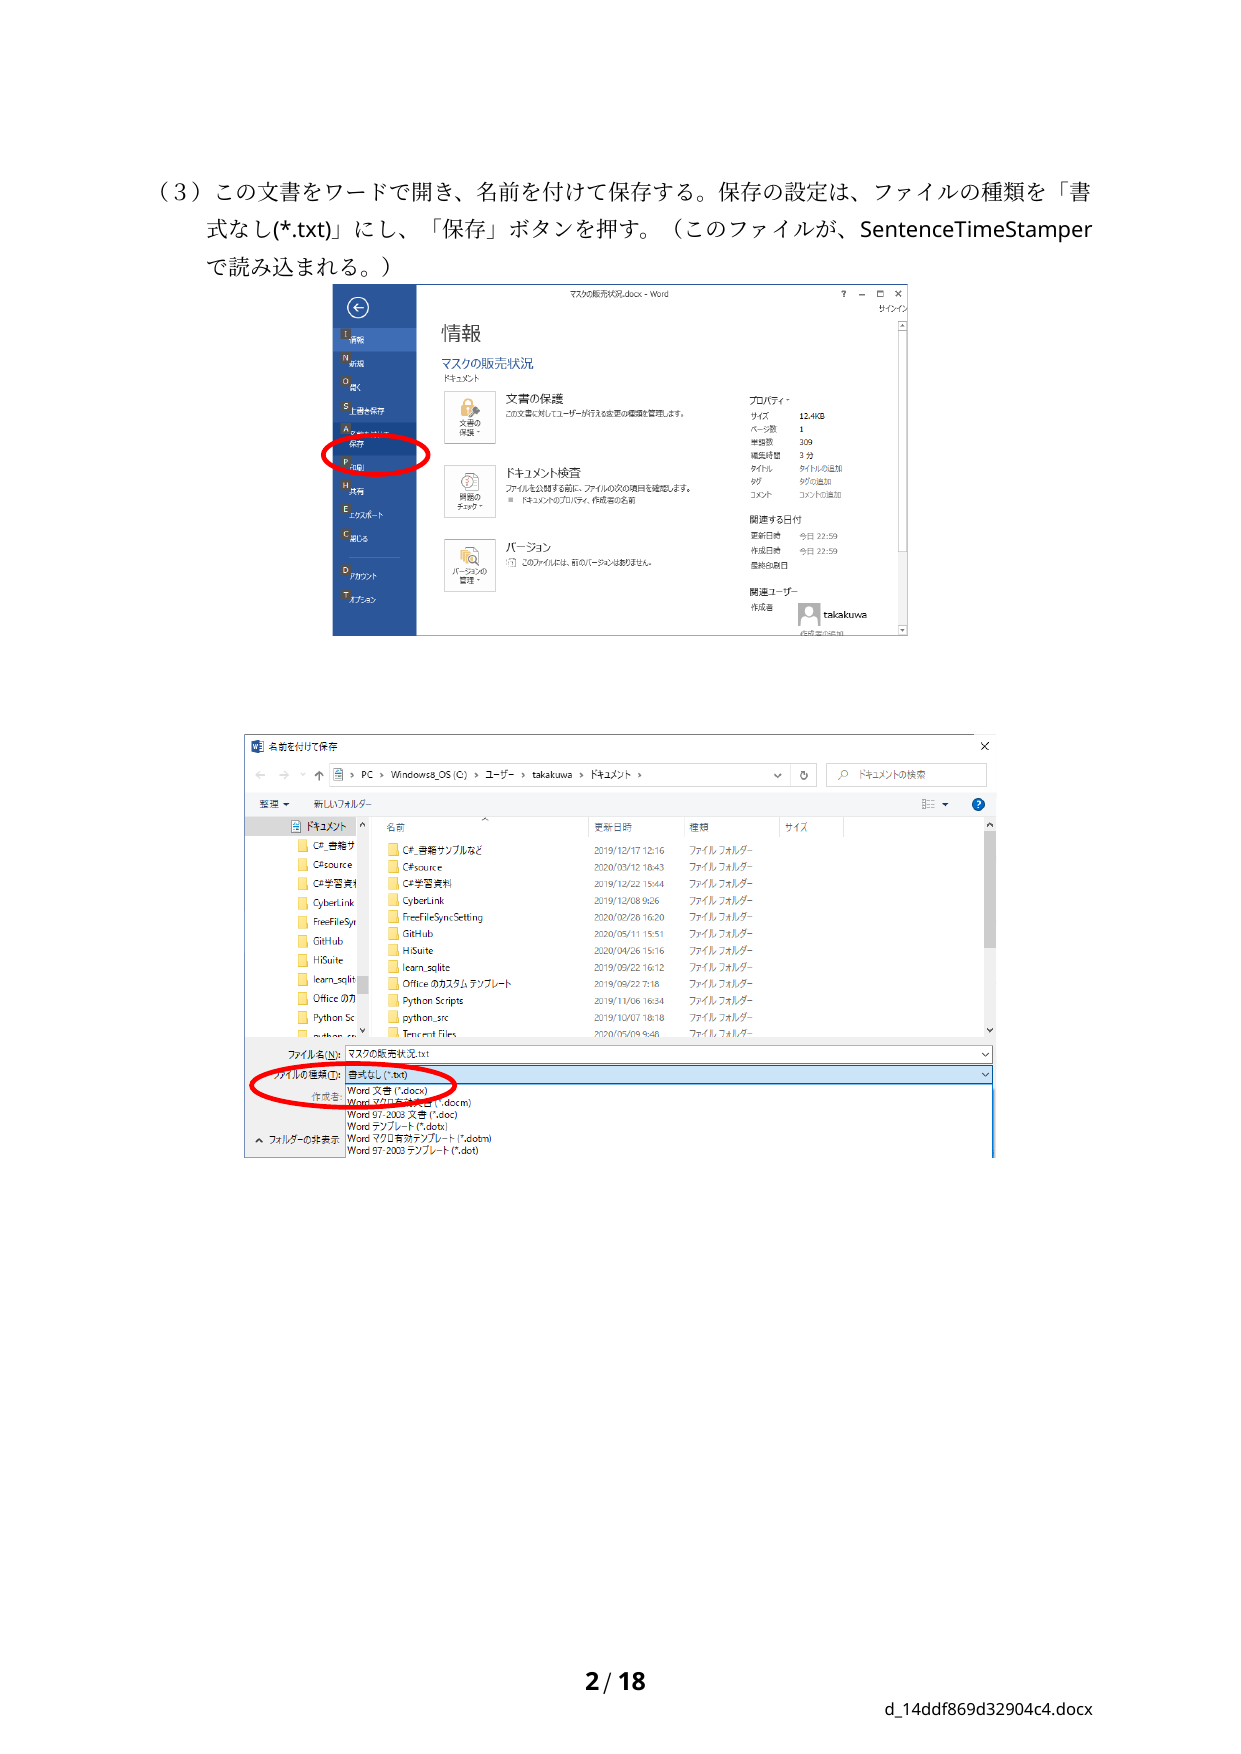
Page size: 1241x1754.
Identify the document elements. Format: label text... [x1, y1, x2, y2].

picture [332, 284, 908, 636]
text （３）この文書をワードで開き、名前を付けて保存する。保存の設定は、ファイルの種類を「書式なし(*.txt)」にし、「保存」ボタンを押す。（このファイルが、SentenceTimeStamperで読み込まれる。） [148, 172, 1093, 284]
picture [244, 734, 997, 1158]
picture [332, 438, 425, 472]
